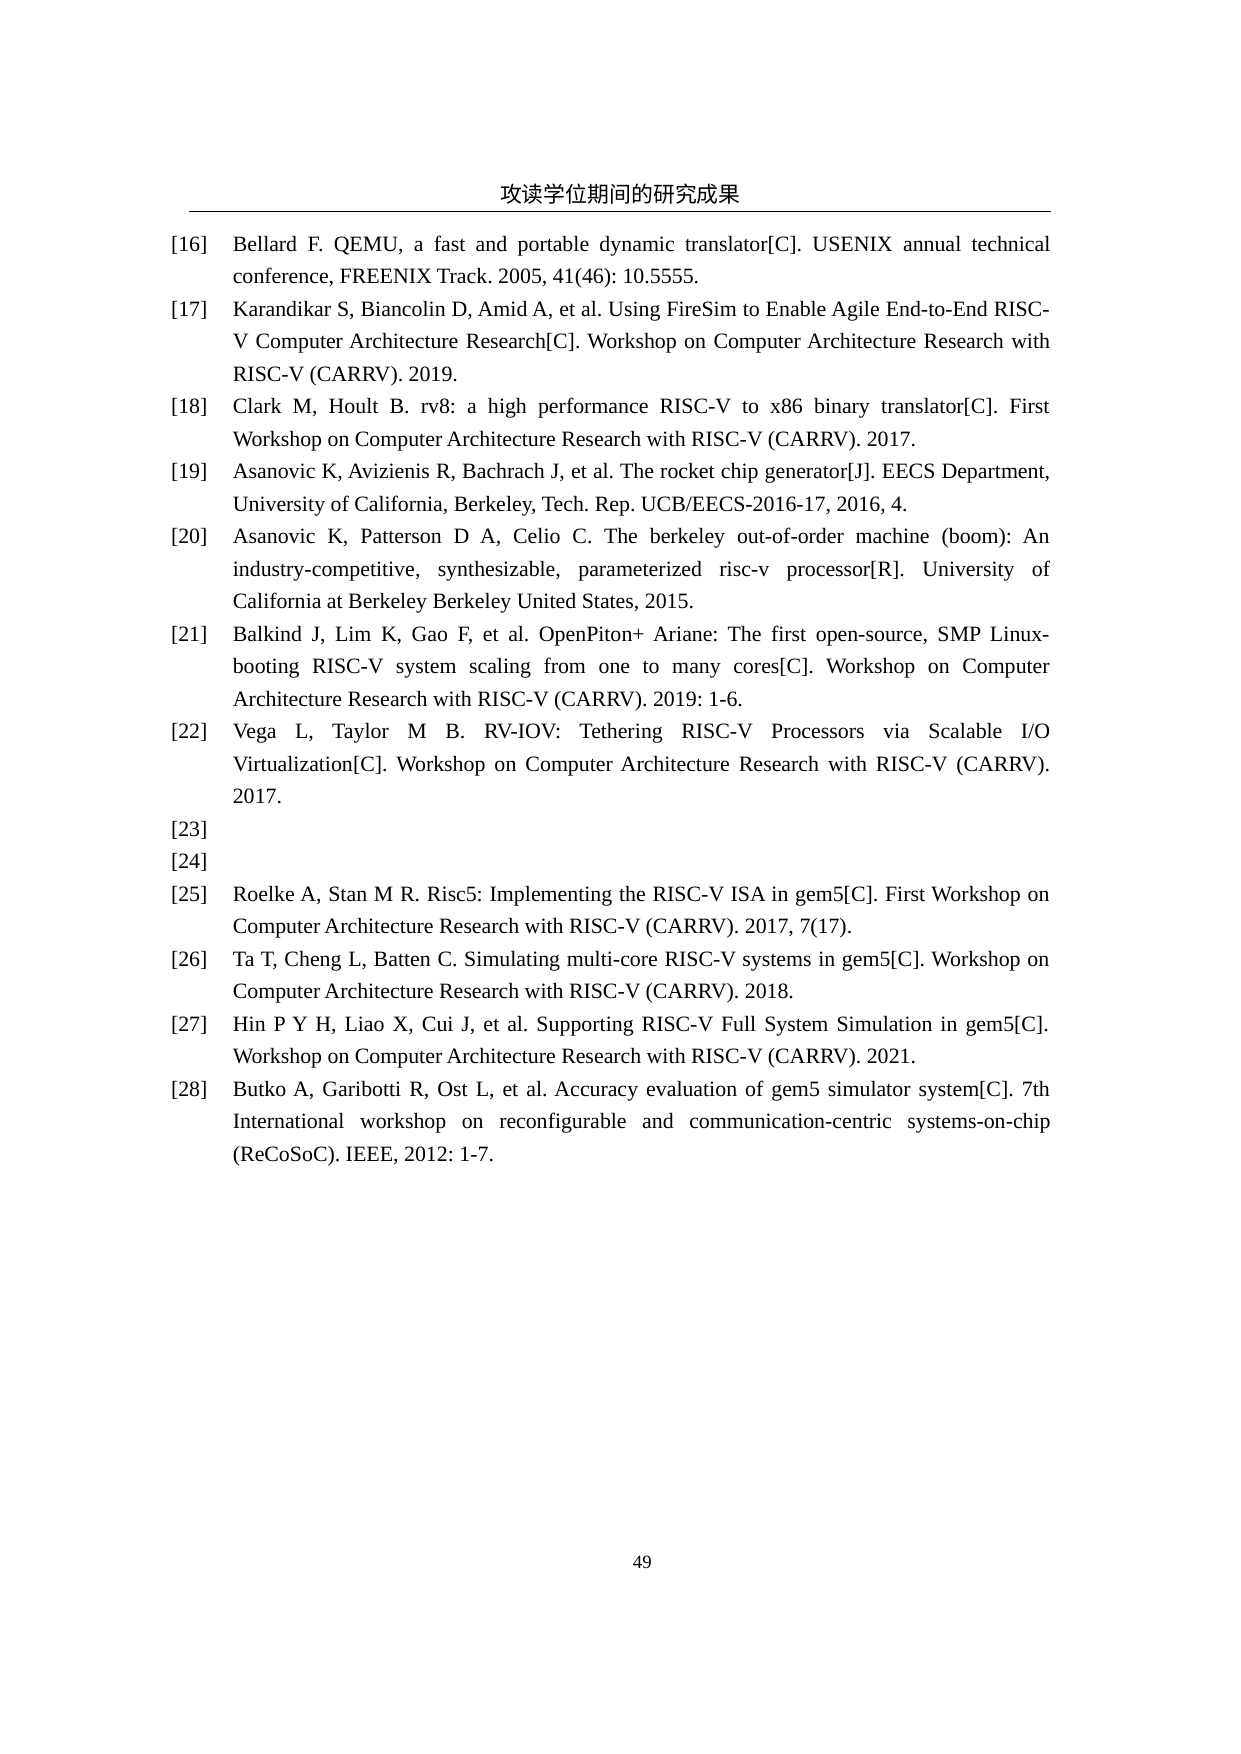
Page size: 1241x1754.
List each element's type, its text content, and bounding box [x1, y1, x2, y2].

text Asanovic K, Avizienis R, Bachrach J, et al. The rocket chip generator[J]. EECS Department, University of California, Berkeley, Tech. Rep. UCB/EECS-2016-17, 2016, 4. [189, 454, 1051, 519]
text Hin P Y H, Liao X, Cui J, et al. Supporting RISC-V Full System Simulation in gem5[C]. Workshop on Computer Architecture Research with RISC-V (CARRV). 2021. [189, 1007, 1051, 1072]
text Clark M, Hoult B. rv8: a high performance RISC-V to x86 binary translator[C]. First Workshop on Computer Architecture Research with RISC-V (CARRV). 2017. [189, 389, 1051, 454]
text Asanovic K, Patterson D A, Celio C. The berkeley out-of-order machine (boom): An industry-competitive, synthesizable, parameterized risc-v processor[R]. University of California at Berkeley Berkeley United States, 2015. [189, 519, 1051, 617]
text Butko A, Garibotti R, Ost L, et al. Accuracy evaluation of gem5 simulator system[C]. 7th International workshop on reconfigurable and communication-centric systems-on-chip (ReCoSoC). IEEE, 2012: 1-7. [189, 1072, 1051, 1169]
text Bellard F. QEMU, a fast and portable dynamic translator[C]. USENIX annual technical conference, FREENIX Track. 2005, 41(46): 10.5555. [189, 227, 1051, 292]
text Roelke A, Stan M R. Risc5: Implementing the RISC-V ISA in gem5[C]. First Workshop on Computer Architecture Research with RISC-V (CARRV). 2017, 7(17). [189, 877, 1051, 942]
text Karandikar S, Biancolin D, Amid A, et al. Using FireSim to Enable Agile End-to-End RISC-V Computer Architecture Research[C]. Workshop on Computer Architecture Research with RISC-V (CARRV). 2019. [189, 292, 1051, 389]
text Vega L, Taylor M B. RV-IOV: Tethering RISC-V Processors via Scalable I/O Virtualization[C]. Workshop on Computer Architecture Research with RISC-V (CARRV). 2017. [189, 714, 1051, 812]
text Ta T, Cheng L, Batten C. Simulating multi-core RISC-V systems in gem5[C]. Workshop on Computer Architecture Research with RISC-V (CARRV). 2018. [189, 942, 1051, 1007]
text Balkind J, Lim K, Gao F, et al. OpenPiton+ Ariane: The first open-source, SMP Linux-booting RISC-V system scaling from one to many cores[C]. Workshop on Computer Architecture Research with RISC-V (CARRV). 2019: 1-6. [189, 617, 1051, 714]
